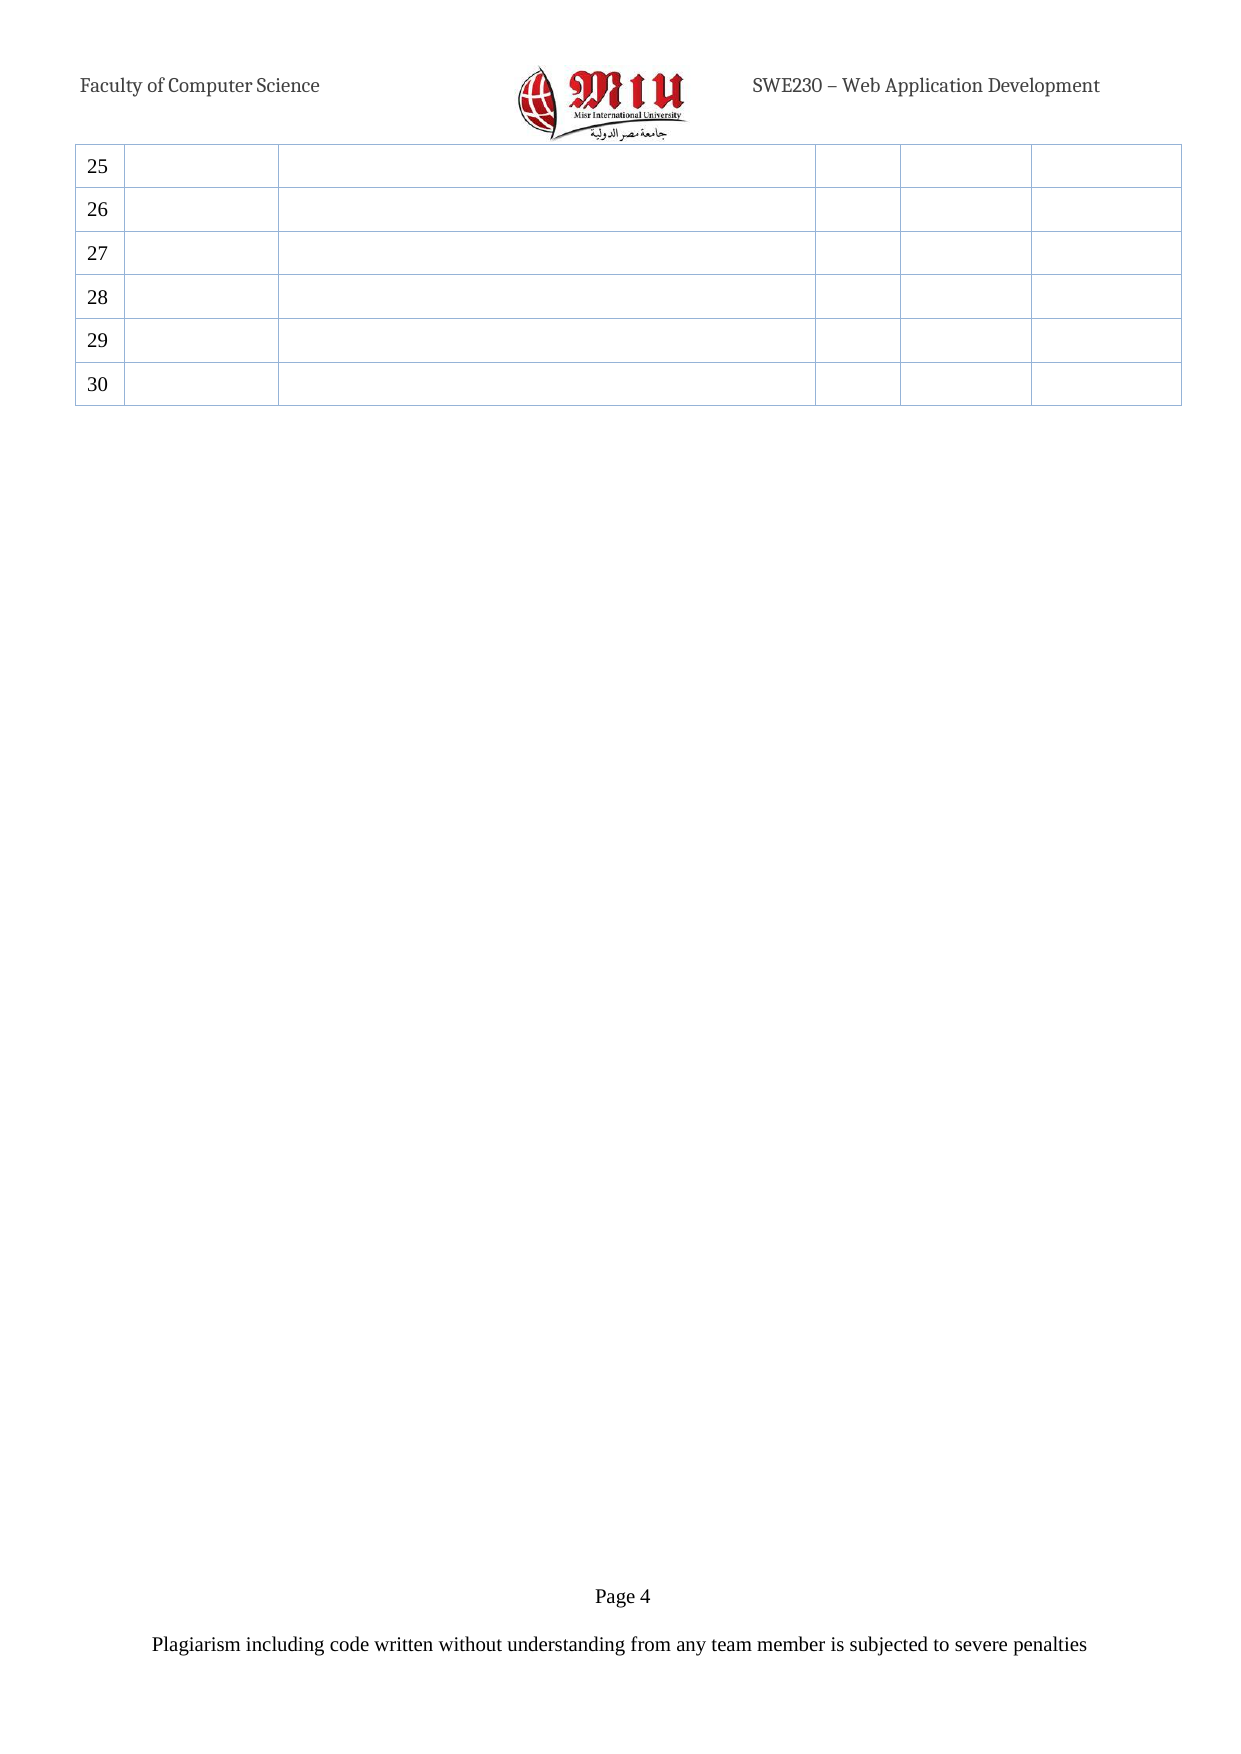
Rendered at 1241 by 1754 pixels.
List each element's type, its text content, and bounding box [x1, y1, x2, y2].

table_cell [816, 232, 900, 274]
table_cell [1032, 275, 1181, 318]
table_cell [1032, 145, 1181, 187]
table_cell [901, 363, 1031, 405]
table_cell [279, 319, 815, 362]
table_cell [279, 232, 815, 274]
table_cell 29 [76, 319, 124, 362]
table_cell [1032, 319, 1181, 362]
table_cell [901, 232, 1031, 274]
table_cell [125, 232, 278, 274]
table_cell 26 [76, 188, 124, 231]
table_cell [125, 275, 278, 318]
table_cell [901, 319, 1031, 362]
table_cell [816, 145, 900, 187]
table_cell 28 [76, 275, 124, 318]
table_cell [816, 275, 900, 318]
table_cell [816, 363, 900, 405]
table_cell 27 [76, 232, 124, 274]
table_cell 30 [76, 363, 124, 405]
table_cell [816, 319, 900, 362]
table_cell 25 [76, 145, 124, 187]
table_cell [1032, 232, 1181, 274]
table_cell [1032, 363, 1181, 405]
table_cell [901, 188, 1031, 231]
table_cell [901, 275, 1031, 318]
table_cell [901, 145, 1031, 187]
table_cell [279, 363, 815, 405]
table_cell [816, 188, 900, 231]
picture [514, 65, 692, 144]
table_cell [125, 145, 278, 187]
table_cell [125, 319, 278, 362]
table_cell [1032, 188, 1181, 231]
table_cell [279, 145, 815, 187]
table_cell [279, 275, 815, 318]
table_cell [125, 363, 278, 405]
table_cell [125, 188, 278, 231]
table_cell [279, 188, 815, 231]
